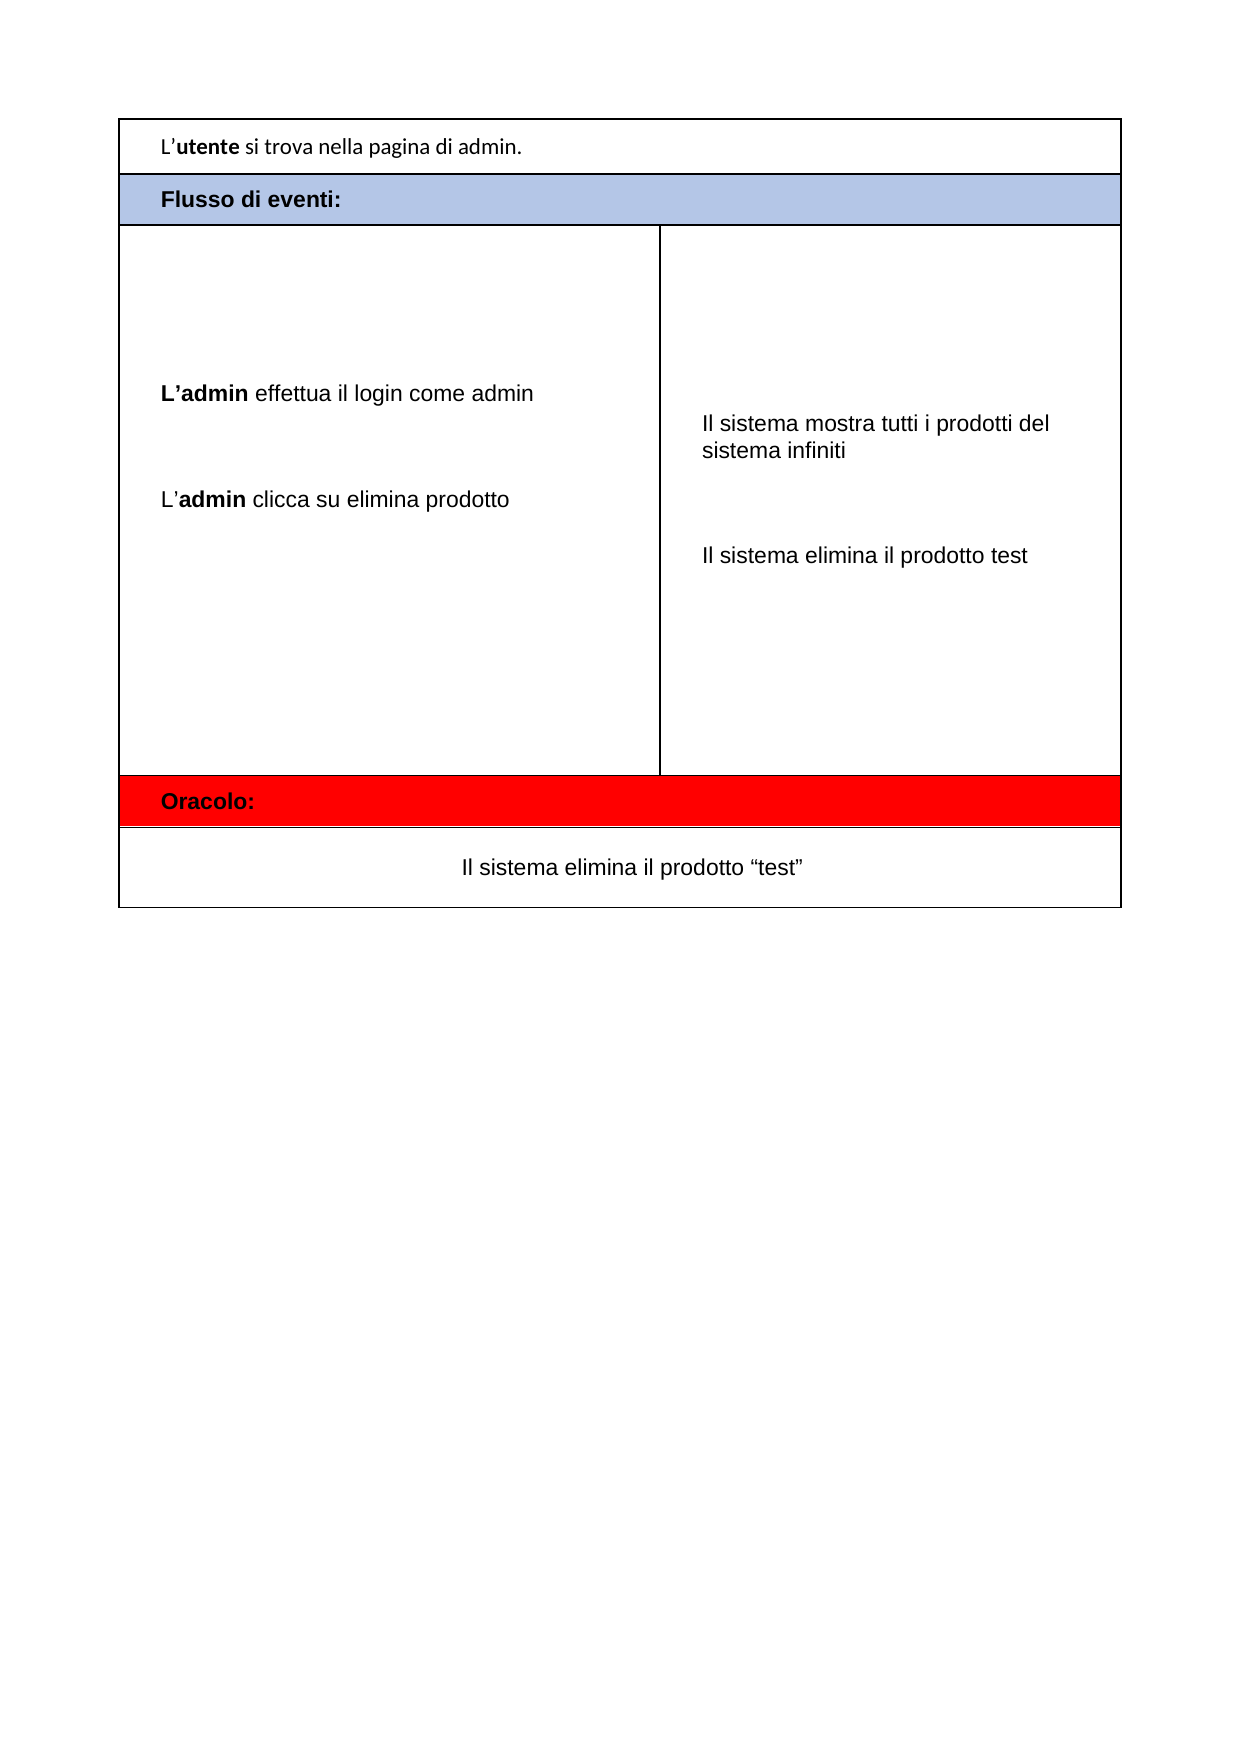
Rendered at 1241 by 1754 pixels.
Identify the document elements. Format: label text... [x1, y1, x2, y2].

table_cell L’​utente ​si trova nella pagina di admin. [120, 120, 1120, 173]
table_cell Il sistema mostra tutti i prodotti del sistema infiniti Il sistema elimina il prodotto test [661, 226, 1120, 775]
table_cell L’admin​ effettua il login come admin L’​admin clicca su elimina prodotto [120, 226, 659, 775]
table_cell Il sistema elimina il prodotto “test” [120, 828, 1120, 906]
table_cell Flusso di eventi: [120, 175, 1120, 224]
table_cell Oracolo: [120, 776, 1120, 826]
